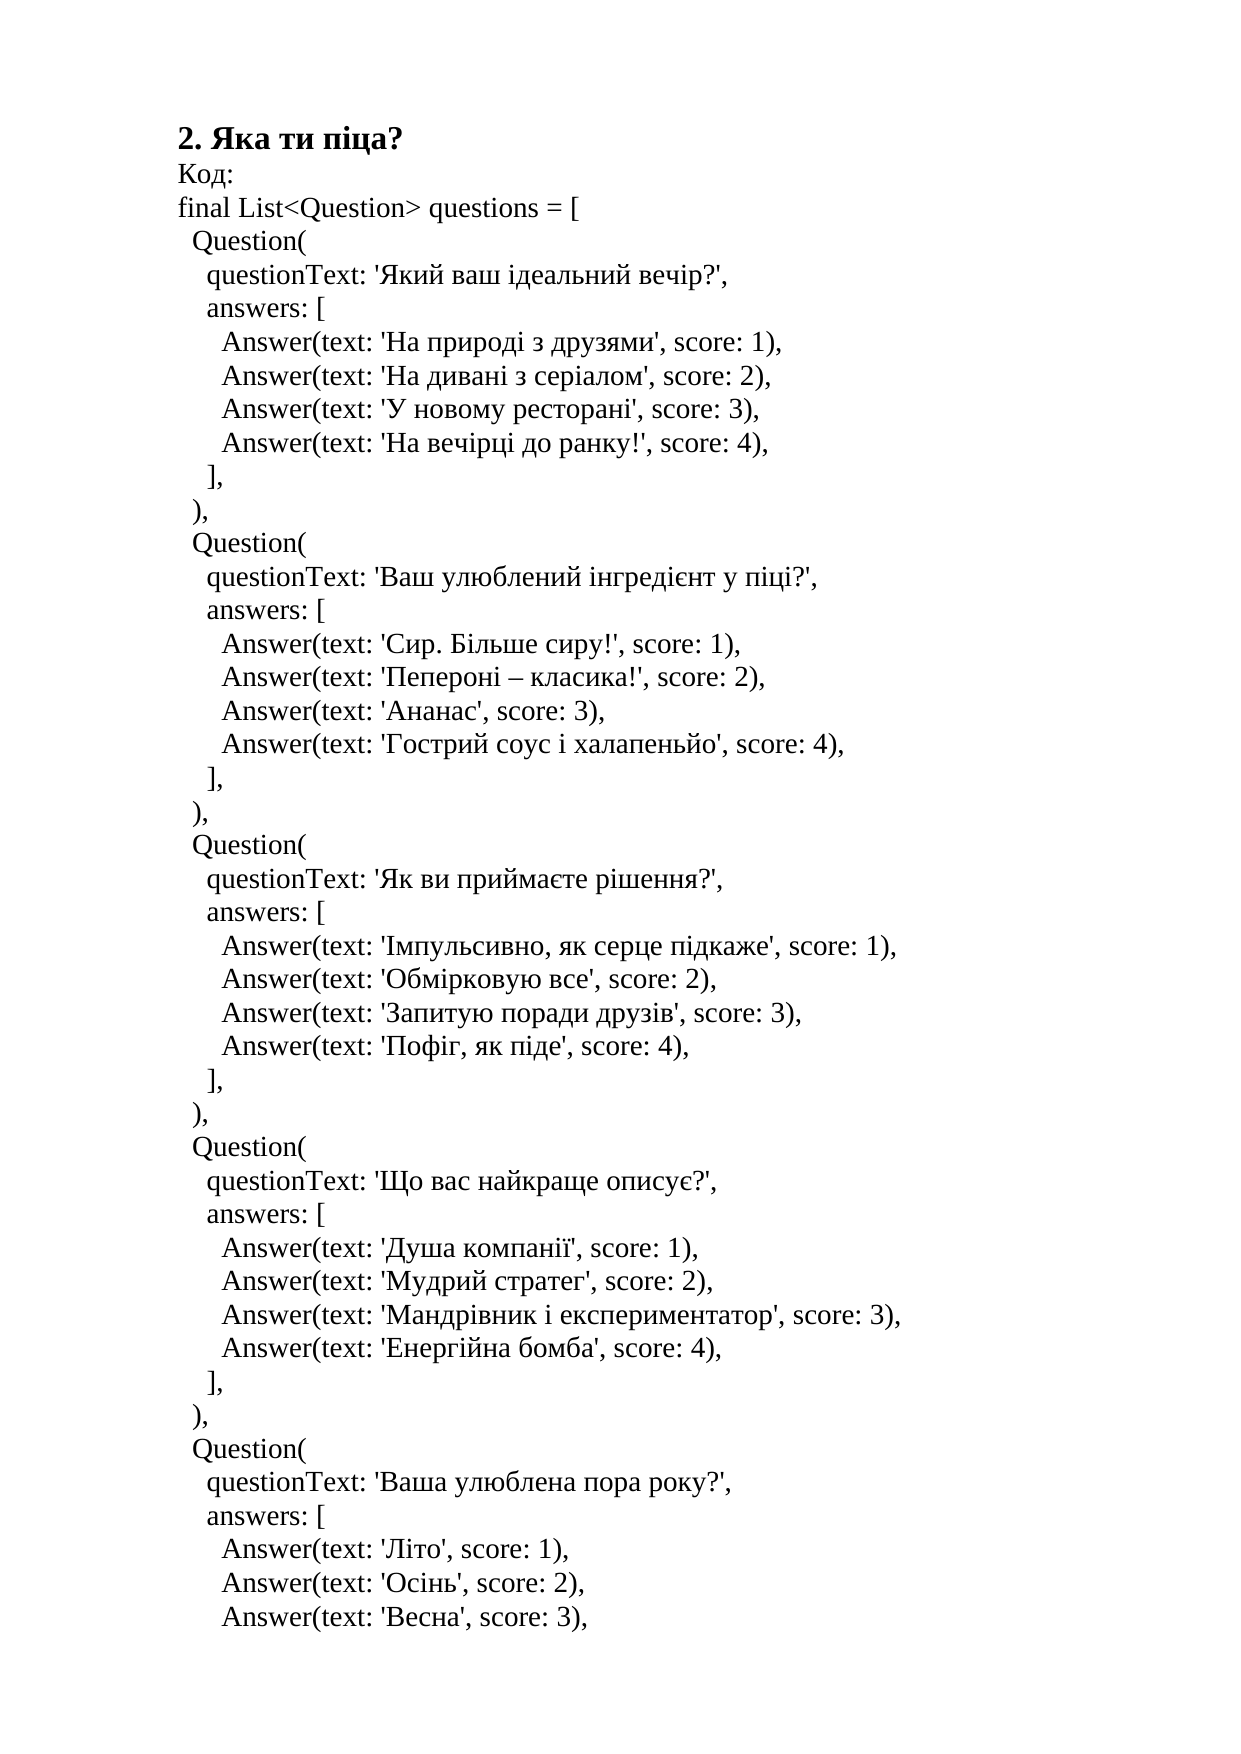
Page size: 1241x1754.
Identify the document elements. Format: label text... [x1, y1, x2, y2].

text ), [177, 794, 1152, 827]
text Question( [177, 1129, 1152, 1163]
text Answer(text: 'Імпульсивно, як серце підкаже', score: 1), [177, 928, 1152, 961]
text Answer(text: 'Пепероні – класика!', score: 2), [177, 659, 1152, 693]
text Answer(text: 'На природі з друзями', score: 1), [177, 324, 1152, 358]
text answers: [ [177, 1498, 1152, 1532]
text questionText: 'Ваш улюблений інгредієнт у піці?', [177, 559, 1152, 592]
text Question( [177, 827, 1152, 861]
text answers: [ [177, 1196, 1152, 1230]
text Answer(text: 'Пофіг, як піде', score: 4), [177, 1028, 1152, 1062]
text Question( [177, 525, 1152, 559]
text ), [177, 1397, 1152, 1431]
text Answer(text: 'Гострий соус і халапеньйо', score: 4), [177, 727, 1152, 760]
text Answer(text: 'Ананас', score: 3), [177, 693, 1152, 727]
text Answer(text: 'Сир. Більше сиру!', score: 1), [177, 626, 1152, 659]
text Answer(text: 'Мандрівник і експериментатор', score: 3), [177, 1297, 1152, 1330]
text Question( [177, 223, 1152, 257]
text Question( [177, 1431, 1152, 1464]
text ], [177, 760, 1152, 794]
text Answer(text: 'Літо', score: 1), [177, 1532, 1152, 1565]
text Answer(text: 'У новому ресторані', score: 3), [177, 391, 1152, 425]
text Answer(text: 'На дивані з серіалом', score: 2), [177, 358, 1152, 391]
text ), [177, 1096, 1152, 1129]
text Answer(text: 'Весна', score: 3), [177, 1599, 1152, 1632]
text ), [177, 492, 1152, 525]
text questionText: 'Ваша улюблена пора року?', [177, 1464, 1152, 1498]
text ], [177, 1364, 1152, 1397]
text Answer(text: 'Енергійна бомба', score: 4), [177, 1330, 1152, 1364]
text Код: [177, 156, 1152, 190]
text final List<Question> questions = [ [177, 190, 1152, 223]
text questionText: 'Що вас найкраще описує?', [177, 1163, 1152, 1196]
text answers: [ [177, 592, 1152, 626]
text Answer(text: 'Осінь', score: 2), [177, 1565, 1152, 1599]
text answers: [ [177, 894, 1152, 928]
text Answer(text: 'Запитую поради друзів', score: 3), [177, 995, 1152, 1028]
text answers: [ [177, 291, 1152, 324]
text Answer(text: 'На вечірці до ранку!', score: 4), [177, 425, 1152, 458]
text ], [177, 458, 1152, 492]
text questionText: 'Який ваш ідеальний вечір?', [177, 257, 1152, 291]
text Answer(text: 'Мудрий стратег', score: 2), [177, 1263, 1152, 1297]
text 2. Яка ти піца? [177, 118, 1152, 156]
text questionText: 'Як ви приймаєте рішення?', [177, 861, 1152, 894]
text ], [177, 1062, 1152, 1096]
text Answer(text: 'Обмірковую все', score: 2), [177, 961, 1152, 995]
text Answer(text: 'Душа компанії', score: 1), [177, 1230, 1152, 1263]
